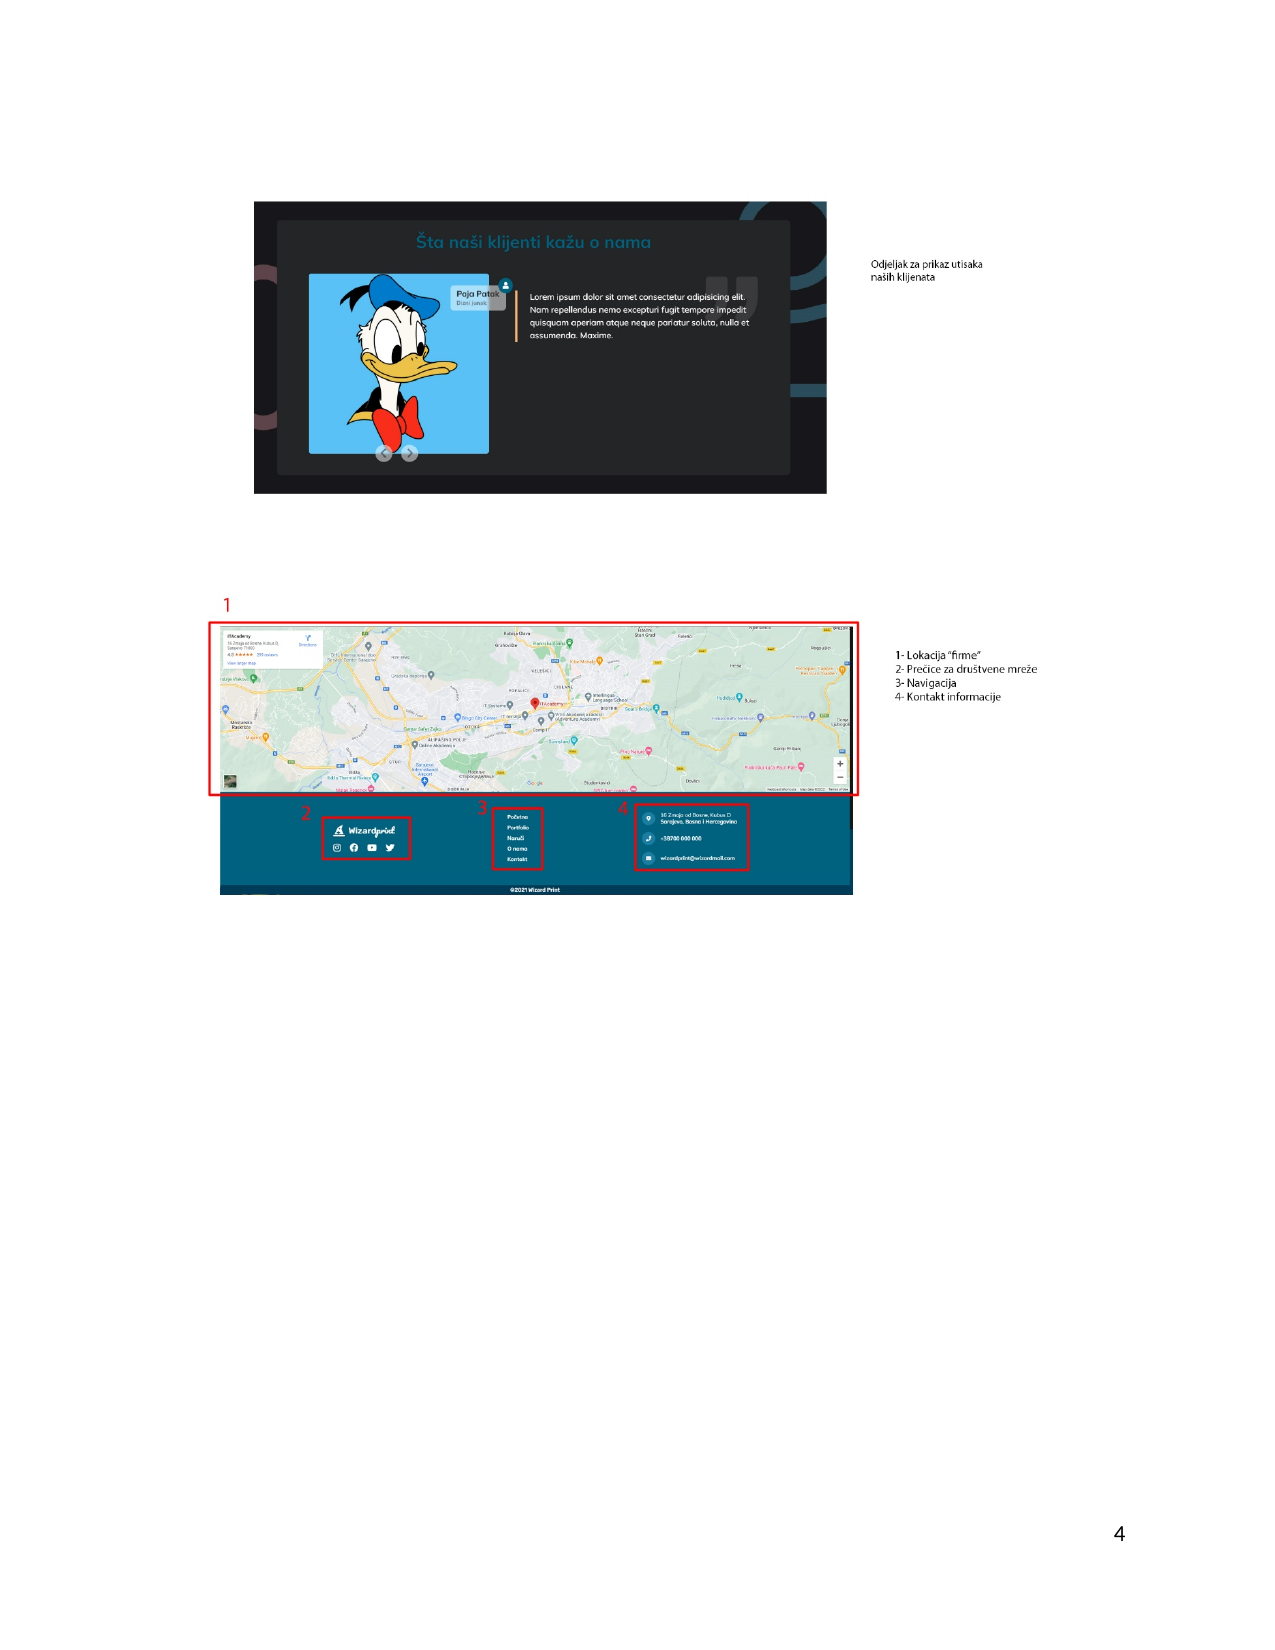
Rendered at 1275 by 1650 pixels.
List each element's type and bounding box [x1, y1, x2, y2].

picture [227, 150, 1045, 544]
picture [195, 547, 1075, 970]
